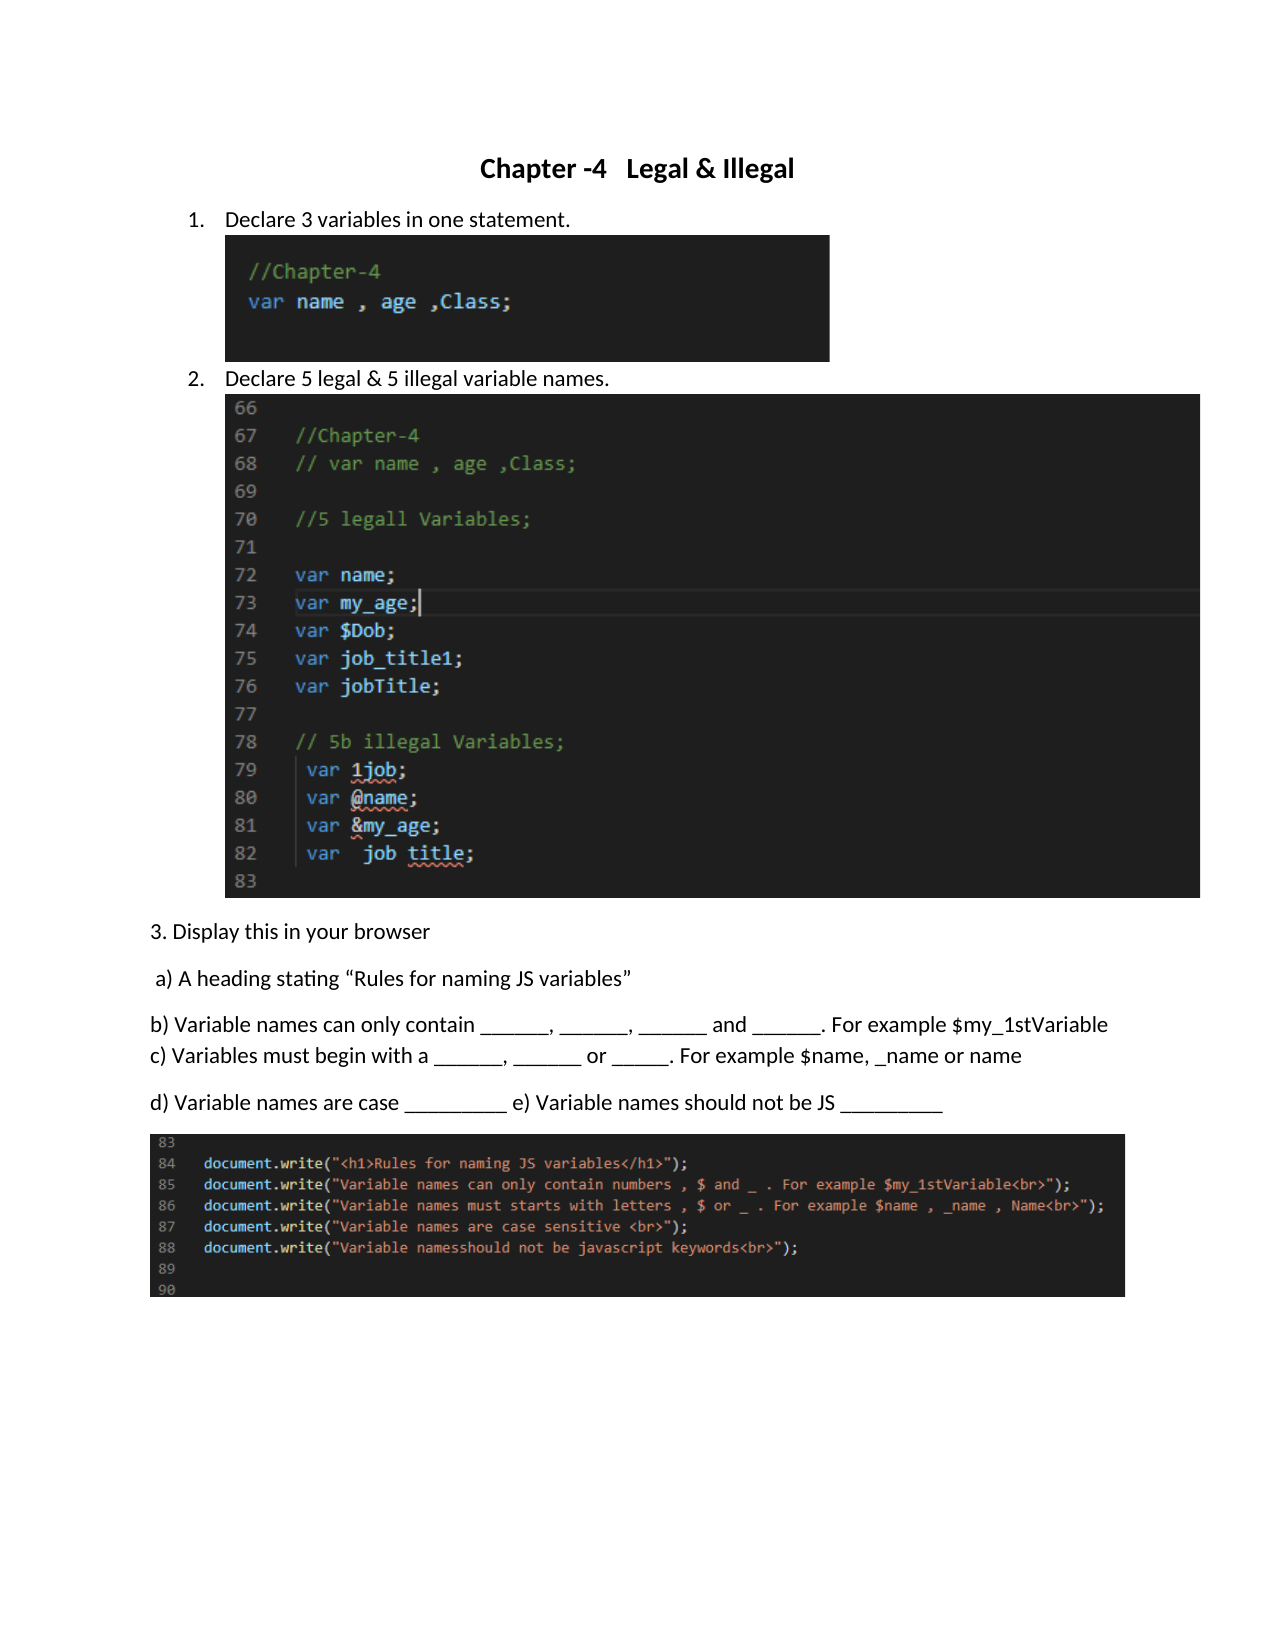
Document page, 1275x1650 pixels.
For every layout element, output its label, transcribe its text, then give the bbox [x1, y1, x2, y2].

text Chapter -4 Legal & Illegal [150, 150, 1125, 186]
picture [150, 1134, 1125, 1297]
picture [225, 394, 1200, 898]
text b) Variable names can only contain ______, ______, ______ and ______. For example $my_1stVariable c) Variables must begin with a ______, ______ or _____. For example $name, _name or name [150, 1011, 1125, 1069]
text 3. Display this in your browser [150, 917, 1125, 945]
list Declare 3 variables in one statement. [187, 205, 1125, 233]
text a) A heading stating “Rules for naming JS variables” [150, 964, 1125, 992]
picture [225, 235, 830, 362]
text d) Variable names are case _________ e) Variable names should not be JS _________ [150, 1088, 1125, 1116]
list Declare 5 legal & 5 illegal variable names. [187, 364, 1125, 392]
